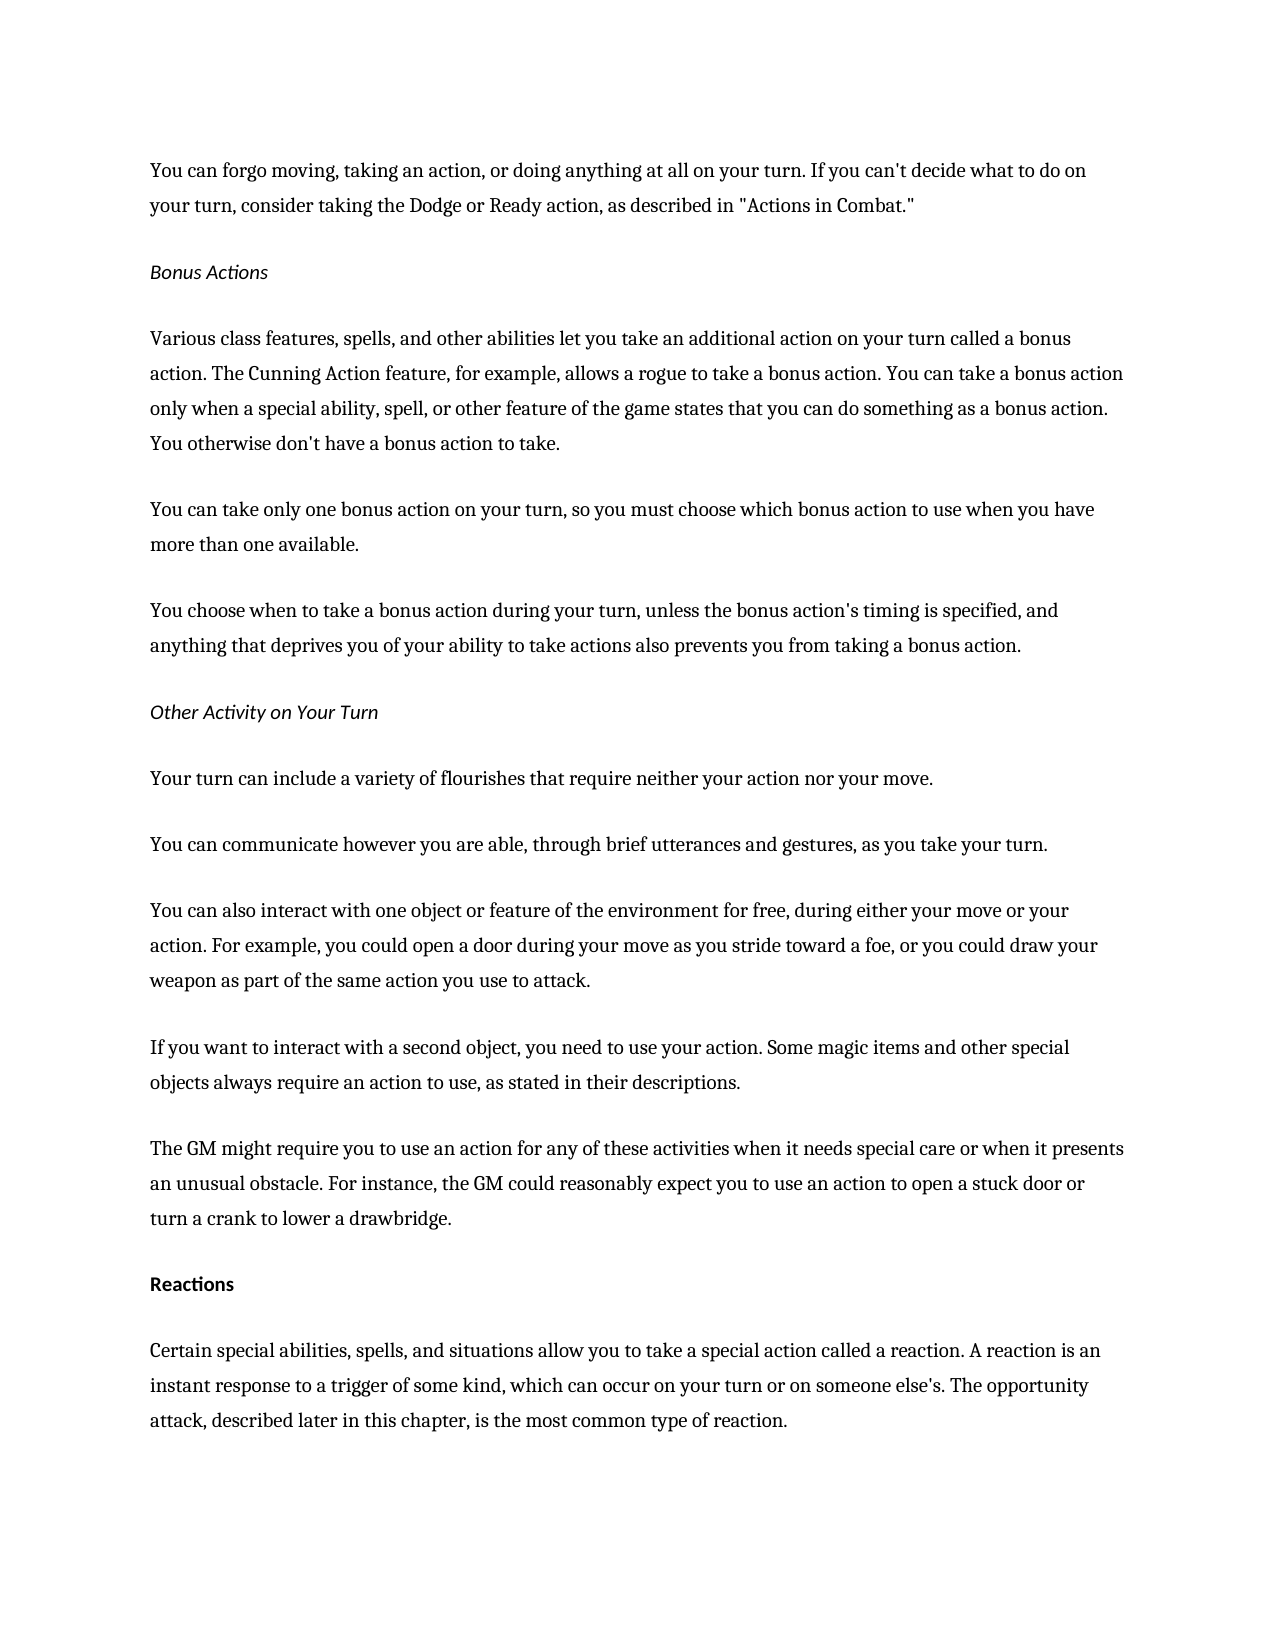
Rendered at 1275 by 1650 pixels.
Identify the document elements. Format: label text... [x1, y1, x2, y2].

subtitle Reactions [150, 1264, 1125, 1299]
subtitle Bonus Actions [150, 251, 1125, 286]
text You can also interact with one object or feature of the environment for free, during either your move or your action. For example, you could open a door during your move as you stride toward a foe, or you could draw your weapon as part of the same action you use to attack. [150, 890, 1125, 995]
text Various class features, spells, and other abilities let you take an additional action on your turn called a bonus action. The Cunning Action feature, for example, allows a rogue to take a bonus action. You can take a bonus action only when a special ability, spell, or other feature of the game states that you can do something as a bonus action. You otherwise don't have a bonus action to take. [150, 317, 1125, 457]
text Your turn can include a variety of flourishes that require neither your action nor your move. [150, 757, 1125, 792]
text You can forgo moving, taking an action, or doing anything at all on your turn. If you can't decide what to do on your turn, consider taking the Dodge or Ready action, as described in "Actions in Combat." [150, 150, 1125, 220]
subtitle Other Activity on Your Turn [150, 691, 1125, 726]
text If you want to interact with a second object, you need to use your action. Some magic items and other special objects always require an action to use, as stated in their descriptions. [150, 1026, 1125, 1096]
text Certain special abilities, spells, and situations allow you to take a special action called a reaction. A reaction is an instant response to a trigger of some kind, which can occur on your turn or on someone else's. The opportunity attack, described later in this chapter, is the most common type of reaction. [150, 1330, 1125, 1435]
text You can communicate however you are able, through brief utterances and gestures, as you take your turn. [150, 824, 1125, 859]
text The GM might require you to use an action for any of these activities when it needs special care or when it presents an unusual obstacle. For instance, the GM could reasonably expect you to use an action to open a stuck door or turn a crank to lower a drawbridge. [150, 1127, 1125, 1232]
text You choose when to take a bonus action during your turn, unless the bonus action's timing is specified, and anything that deprives you of your ability to take actions also prevents you from taking a bonus action. [150, 590, 1125, 660]
text You can take only one bonus action on your turn, so you must choose which bonus action to use when you have more than one available. [150, 489, 1125, 559]
